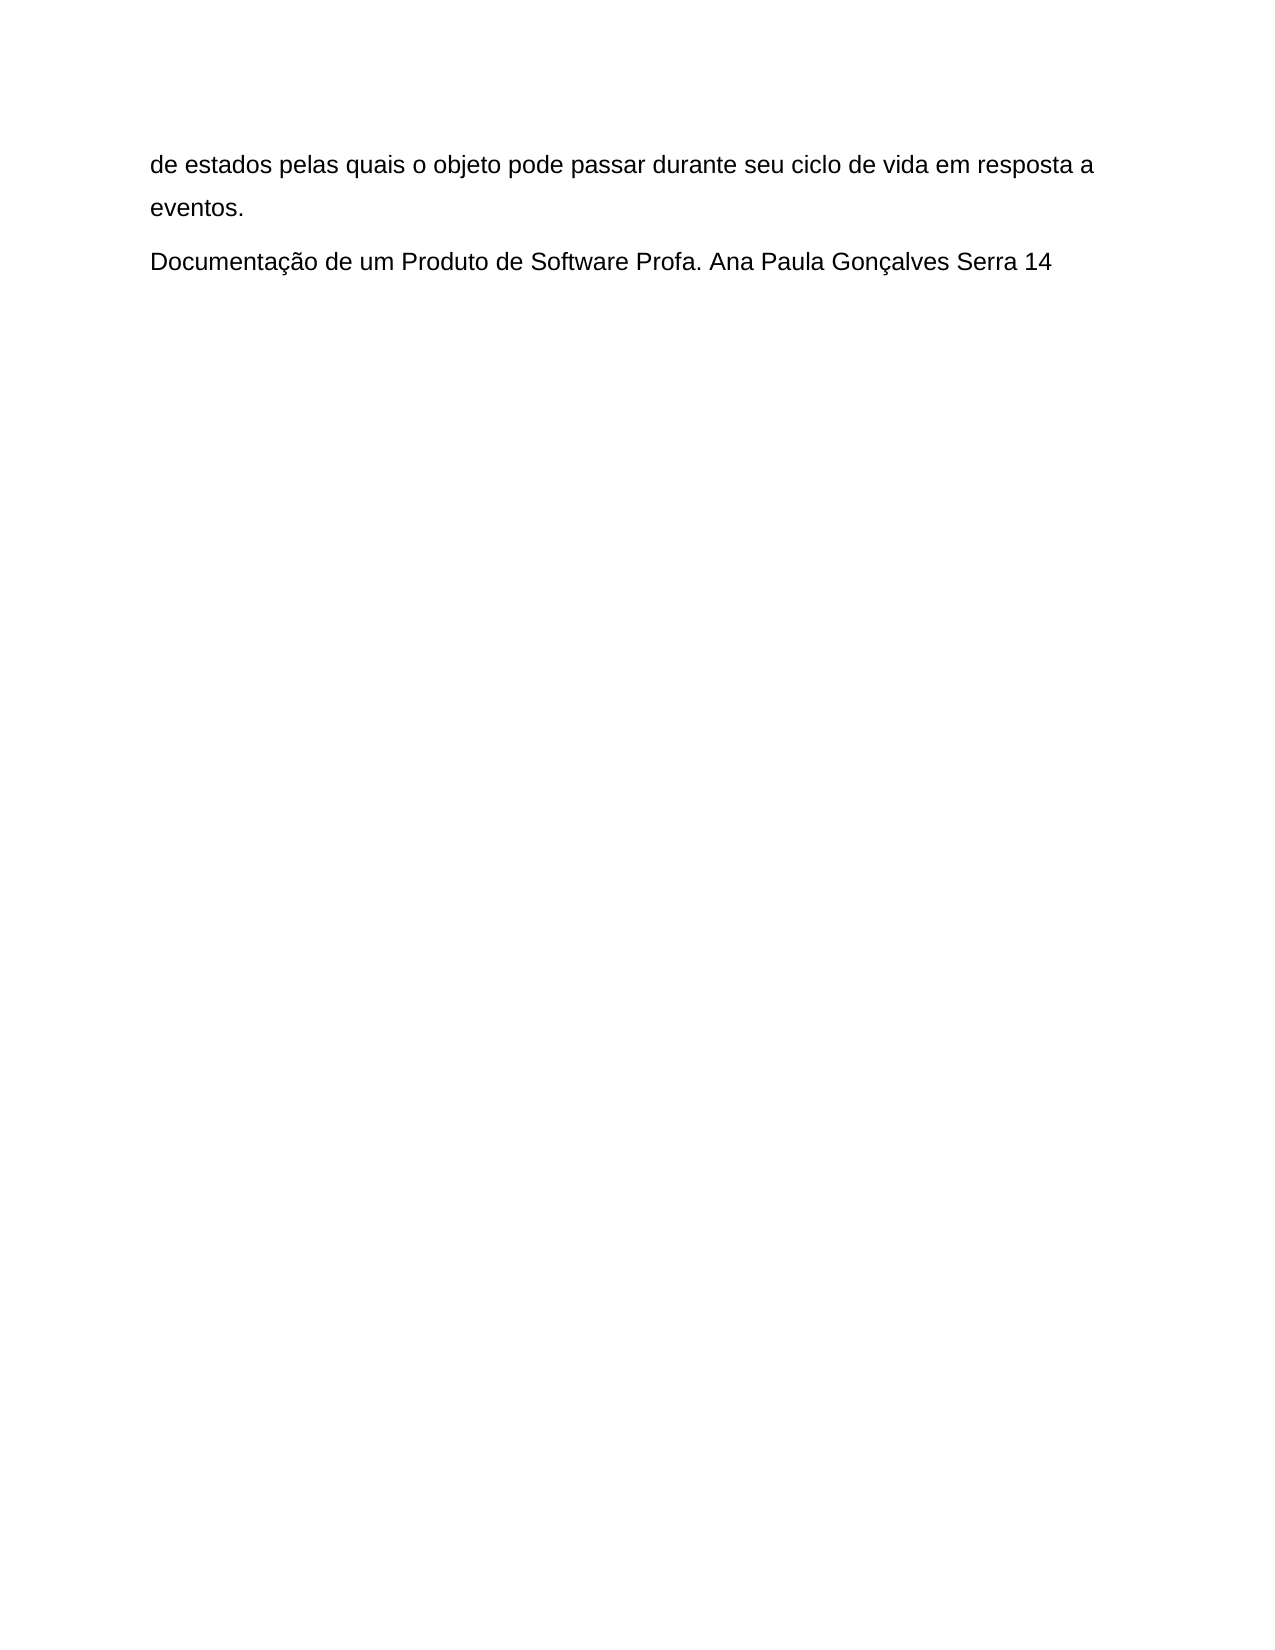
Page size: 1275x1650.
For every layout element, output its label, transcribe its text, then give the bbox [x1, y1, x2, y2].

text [150, 150, 1125, 222]
text Documentação de um Produto de Software Profa. Ana Paula Gonçalves Serra 14 [150, 247, 1125, 275]
